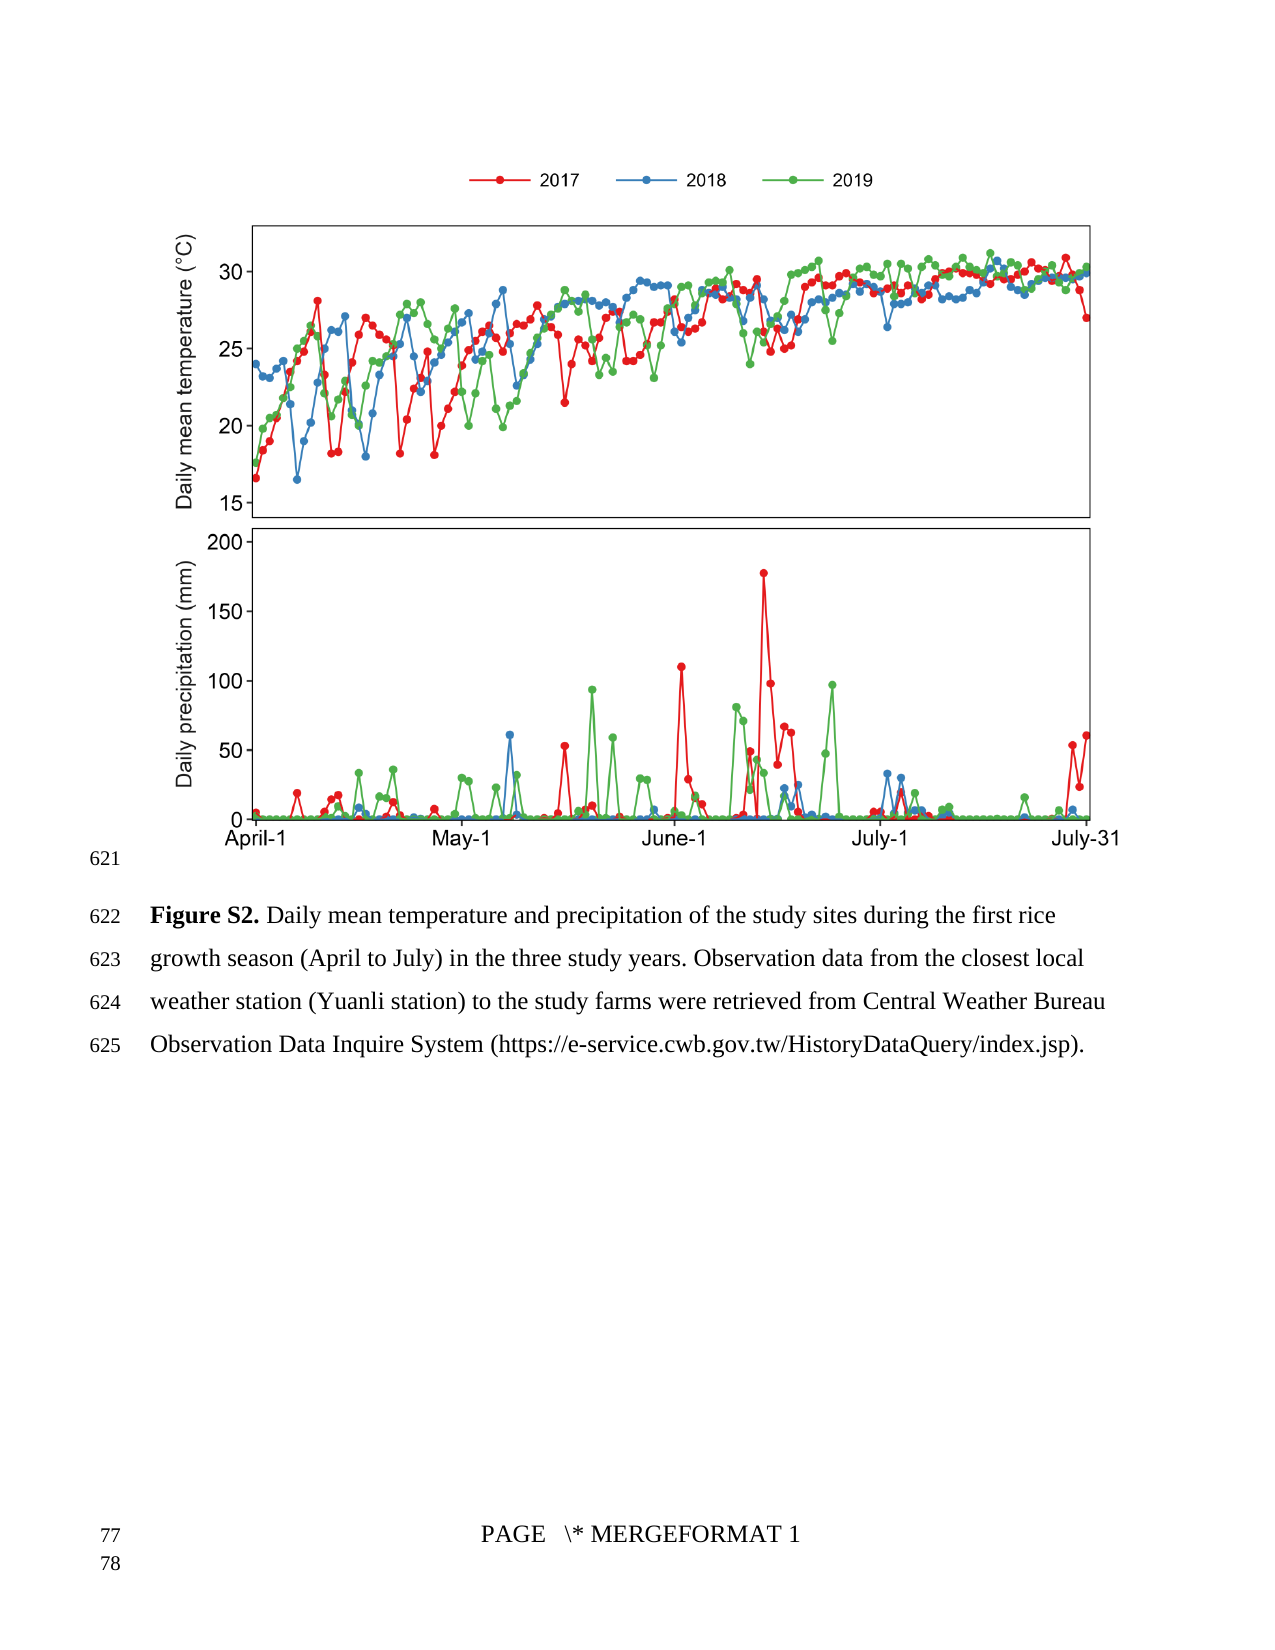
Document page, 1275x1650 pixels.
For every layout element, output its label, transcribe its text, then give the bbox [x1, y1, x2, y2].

picture [150, 150, 1125, 865]
text Figure S2. Daily mean temperature and precipitation of the study sites during the first rice growth season (April to July) in the three study years. Observation data from the closest local weather station (Yuanli station) to the study farms were retrieved from Central Weather Bureau Observation Data Inquire System (https://e-service.cwb.gov.tw/HistoryDataQuery/index.jsp). [150, 900, 1125, 1058]
